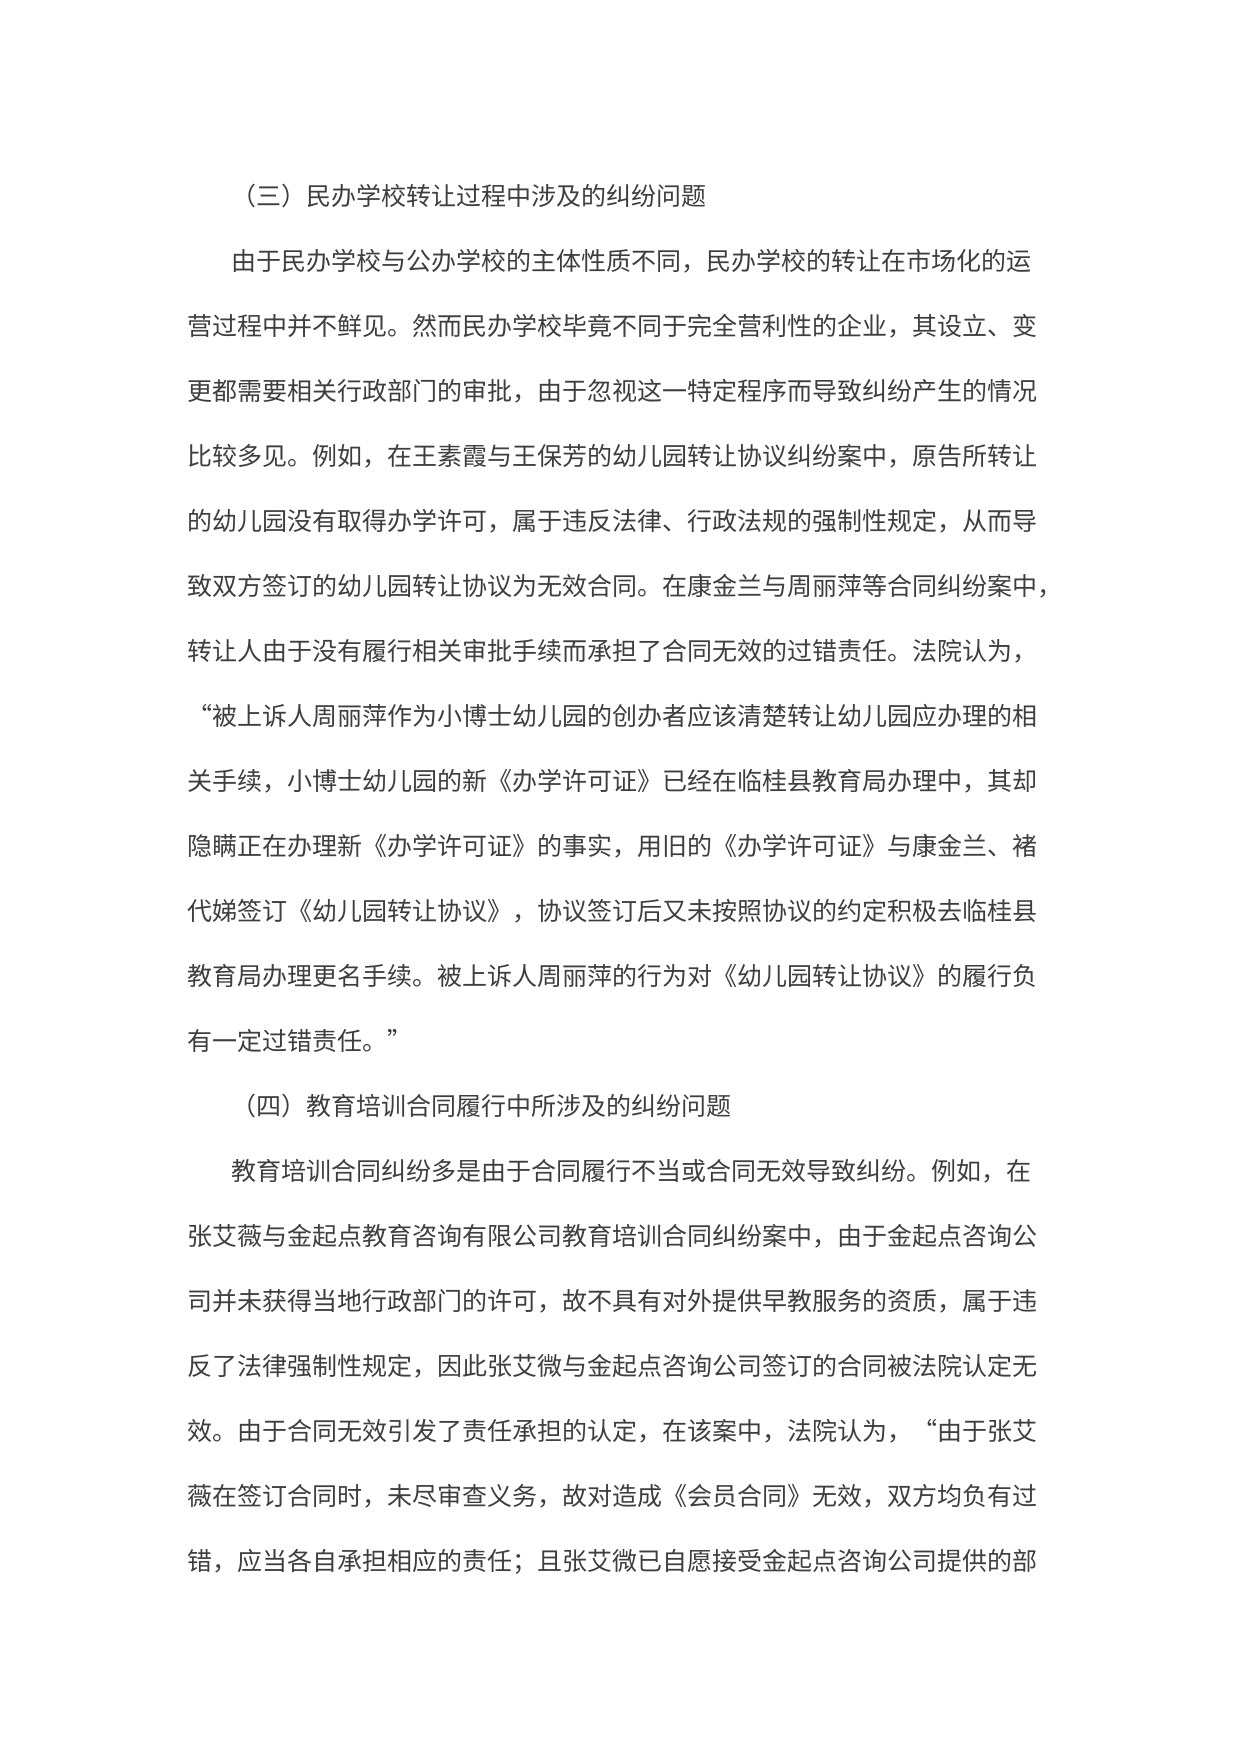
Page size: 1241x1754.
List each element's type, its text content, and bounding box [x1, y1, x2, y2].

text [187, 1137, 1053, 1592]
text （三）民办学校转让过程中涉及的纠纷问题 [187, 162, 1053, 227]
text （四）教育培训合同履行中所涉及的纠纷问题 [187, 1072, 1053, 1137]
text 由于民办学校与公办学校的主体性质不同，民办学校的转让在市场化的运营过程中并不鲜见。然而民办学校毕竟不同于完全营利性的企业，其设立、变更都需要相关行政部门的审批，由于忽视这一特定程序而导致纠纷产生的情况比较多见。例如，在王素霞与王保芳的幼儿园转让协议纠纷案中，原告所转让的幼儿园没有取得办学许可，属于违反法律、行政法规的强制性规定，从而导致双方签订的幼儿园转让协议为无效合同。在康金兰与周丽萍等合同纠纷案中，转让人由于没有履行相关审批手续而承担了合同无效的过错责任。法院认为，“被上诉人周丽萍作为小博士幼儿园的创办者应该清楚转让幼儿园应办理的相关手续，小博士幼儿园的新《办学许可证》已经在临桂县教育局办理中，其却隐瞒正在办理新《办学许可证》的事实，用旧的《办学许可证》与康金兰、褚代娣签订《幼儿园转让协议》，协议签订后又未按照协议的约定积极去临桂县教育局办理更名手续。被上诉人周丽萍的行为对《幼儿园转让协议》的履行负有一定过错责任。” [187, 227, 1053, 1072]
